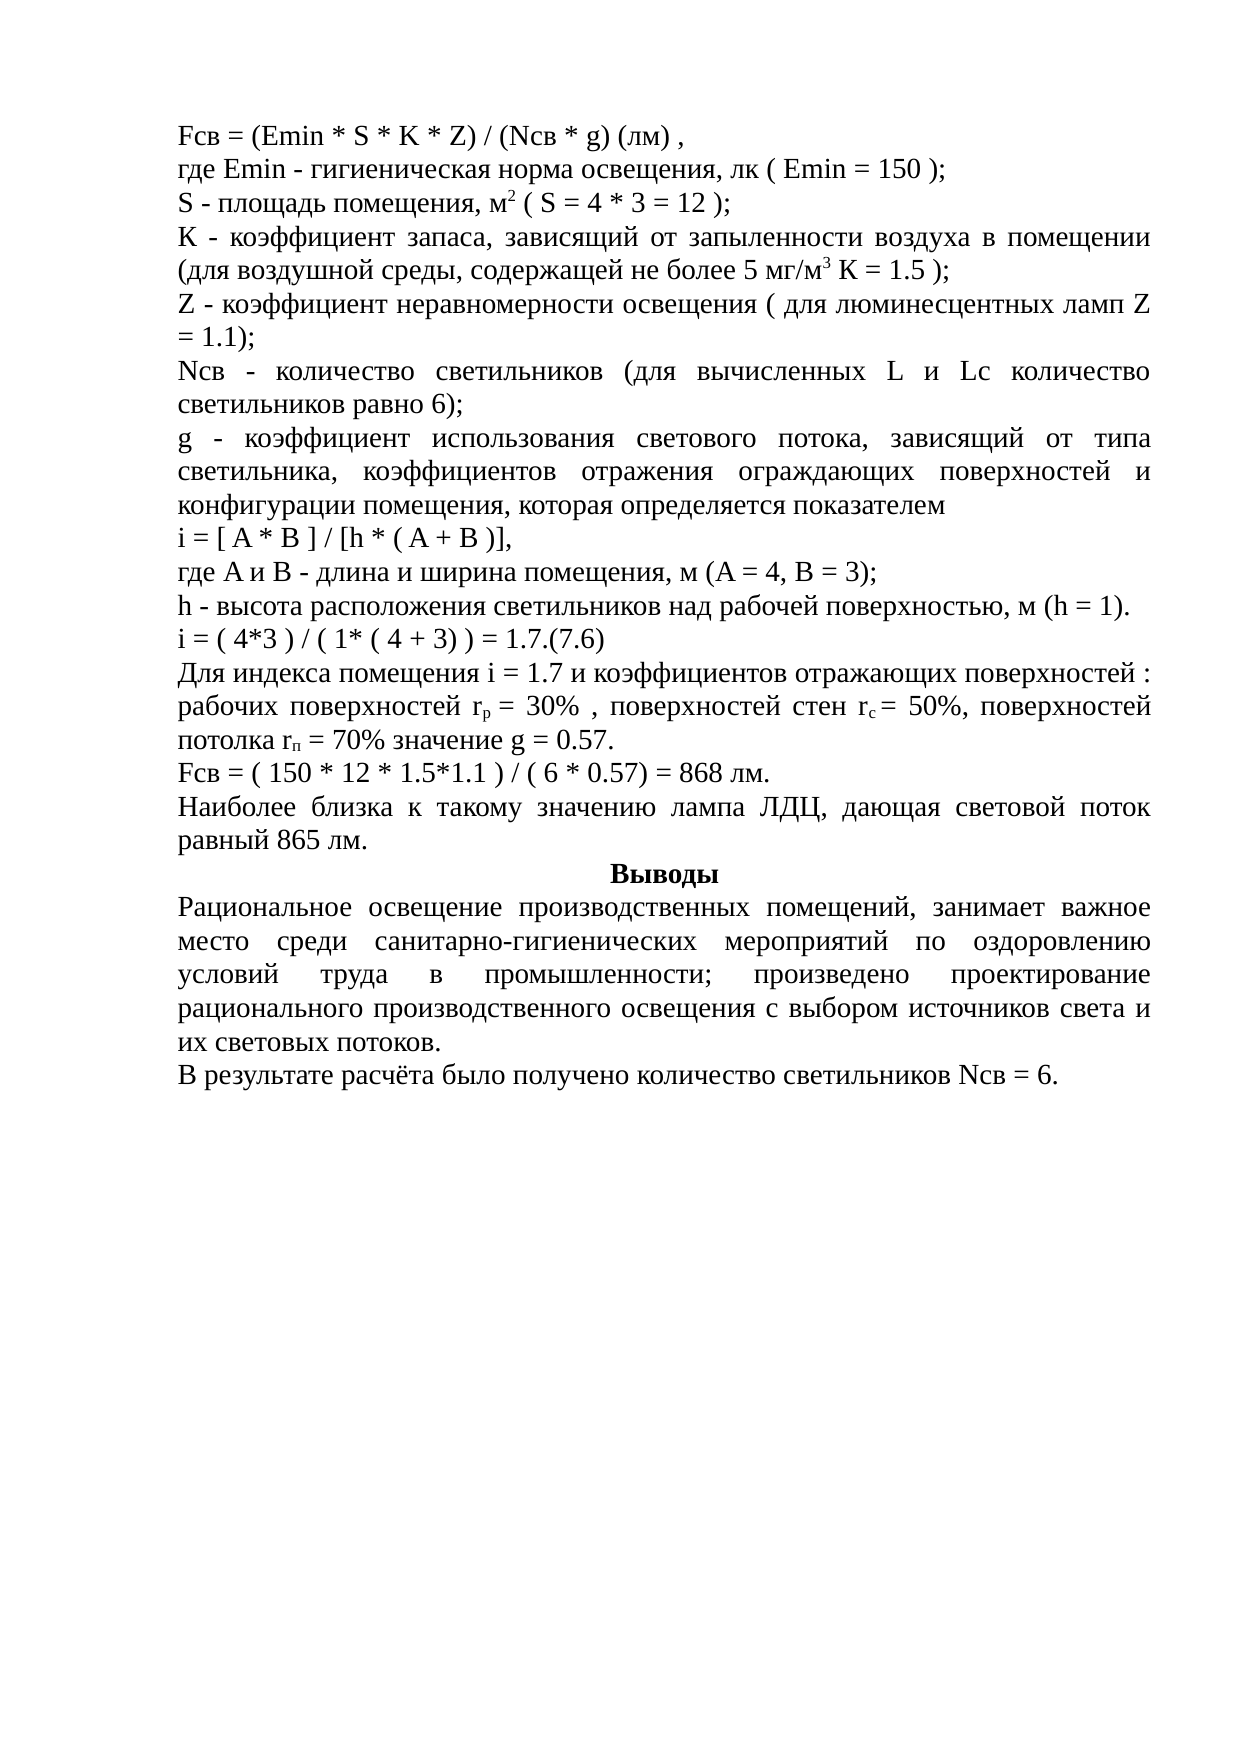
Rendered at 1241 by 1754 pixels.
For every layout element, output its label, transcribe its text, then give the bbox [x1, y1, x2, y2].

text i = [ A * B ] / [h * ( A + B )], [177, 521, 1152, 554]
text где Emin - гигиеническая норма освещения, лк ( Emin = 150 ); [177, 152, 1152, 185]
text Выводы [177, 856, 1152, 889]
text h - высота расположения светильников над рабочей поверхностью, м (h = 1). [177, 588, 1152, 621]
text i = ( 4*3 ) / ( 1* ( 4 + 3) ) = 1.7.(7.6) [177, 621, 1152, 655]
text Fсв = ( 150 * 12 * 1.5*1.1 ) / ( 6 * 0.57) = 868 лм. [177, 755, 1152, 789]
text g - коэффициент использования светового потока, зависящий от типа светильника, коэффициентов отражения ограждающих поверхностей и конфигурации помещения, которая определяется показателем [177, 420, 1152, 521]
text В результате расчёта было получено количество светильников Nсв = 6. [177, 1057, 1152, 1091]
text S - площадь помещения, м2 ( S = 4 * 3 = 12 ); [177, 185, 1152, 219]
text К - коэффициент запаса, зависящий от запыленности воздуха в помещении (для воздушной среды, содержащей не более 5 мг/м3 К = 1.5 ); [177, 219, 1152, 286]
text где A и B - длина и ширина помещения, м (A = 4, B = 3); [177, 554, 1152, 588]
text Nсв - количество светильников (для вычисленных L и Lc количество светильников равно 6); [177, 353, 1152, 420]
text Рациональное освещение производственных помещений, занимает важное место среди санитарно-гигиенических мероприятий по оздоровлению условий труда в промышленности; произведено проектирование рационального производственного освещения с выбором источников света и их световых потоков. [177, 889, 1152, 1057]
text Для индекса помещения i = 1.7 и коэффициентов отражающих поверхностей : рабочих поверхностей rр = 30% , поверхностей стен rс = 50%, поверхностей потолка rп = 70% значение g = 0.57. [177, 655, 1152, 755]
text Fсв = (Emin * S * K * Z) / (Nсв * g) (лм) , [177, 118, 1152, 152]
text Наиболее близка к такому значению лампа ЛДЦ, дающая световой поток равный 865 лм. [177, 789, 1152, 856]
text Z - коэффициент неравномерности освещения ( для люминесцентных ламп Z = 1.1); [177, 286, 1152, 353]
